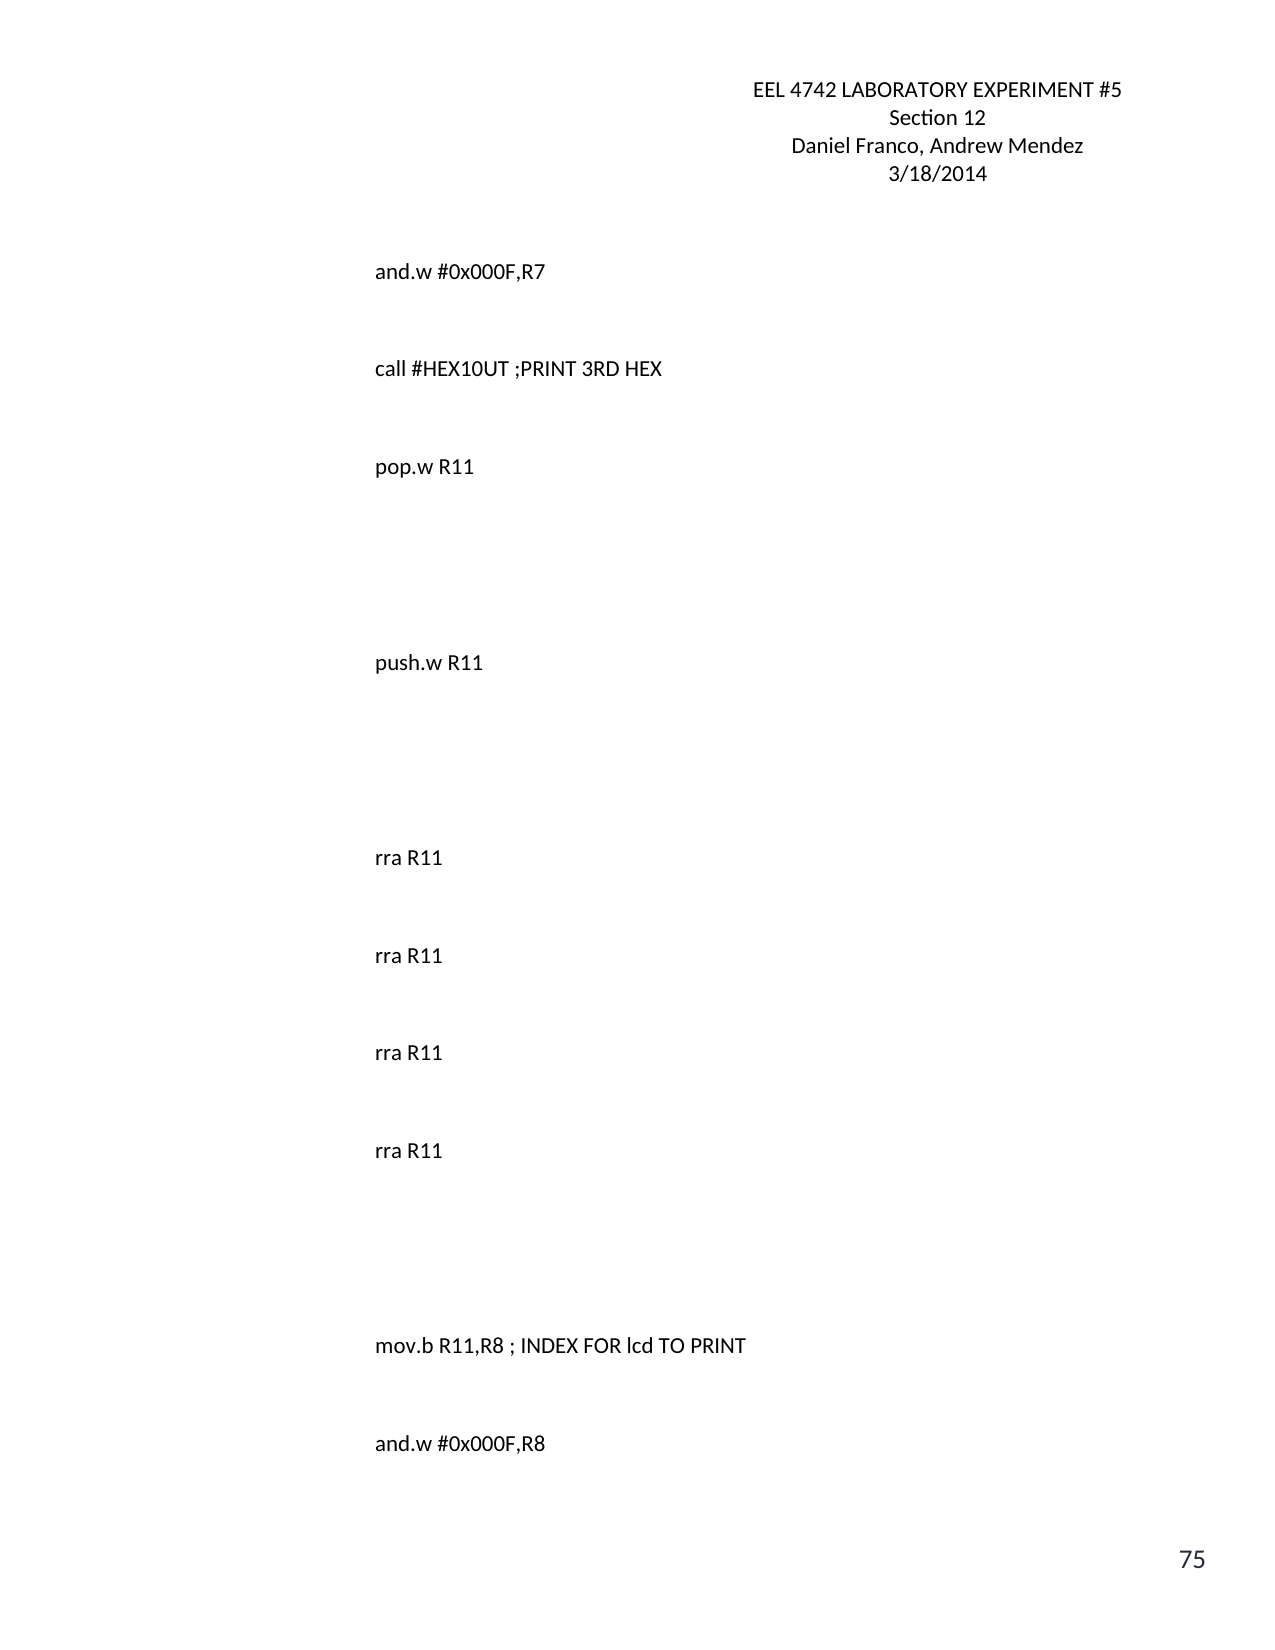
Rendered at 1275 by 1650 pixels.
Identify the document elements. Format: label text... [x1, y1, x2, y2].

text rra R11 [150, 843, 1125, 871]
text pop.w R11 [150, 452, 1125, 480]
text rra R11 [150, 1136, 1125, 1164]
text push.w R11 [150, 648, 1125, 676]
text rra R11 [150, 1038, 1125, 1066]
text call #HEX10UT ;PRINT 3RD HEX [150, 354, 1125, 382]
text and.w #0x000F,R8 [150, 1429, 1125, 1457]
text rra R11 [150, 941, 1125, 969]
text mov.b R11,R8 ; INDEX FOR lcd TO PRINT [150, 1332, 1125, 1359]
text and.w #0x000F,R7 [150, 257, 1125, 285]
